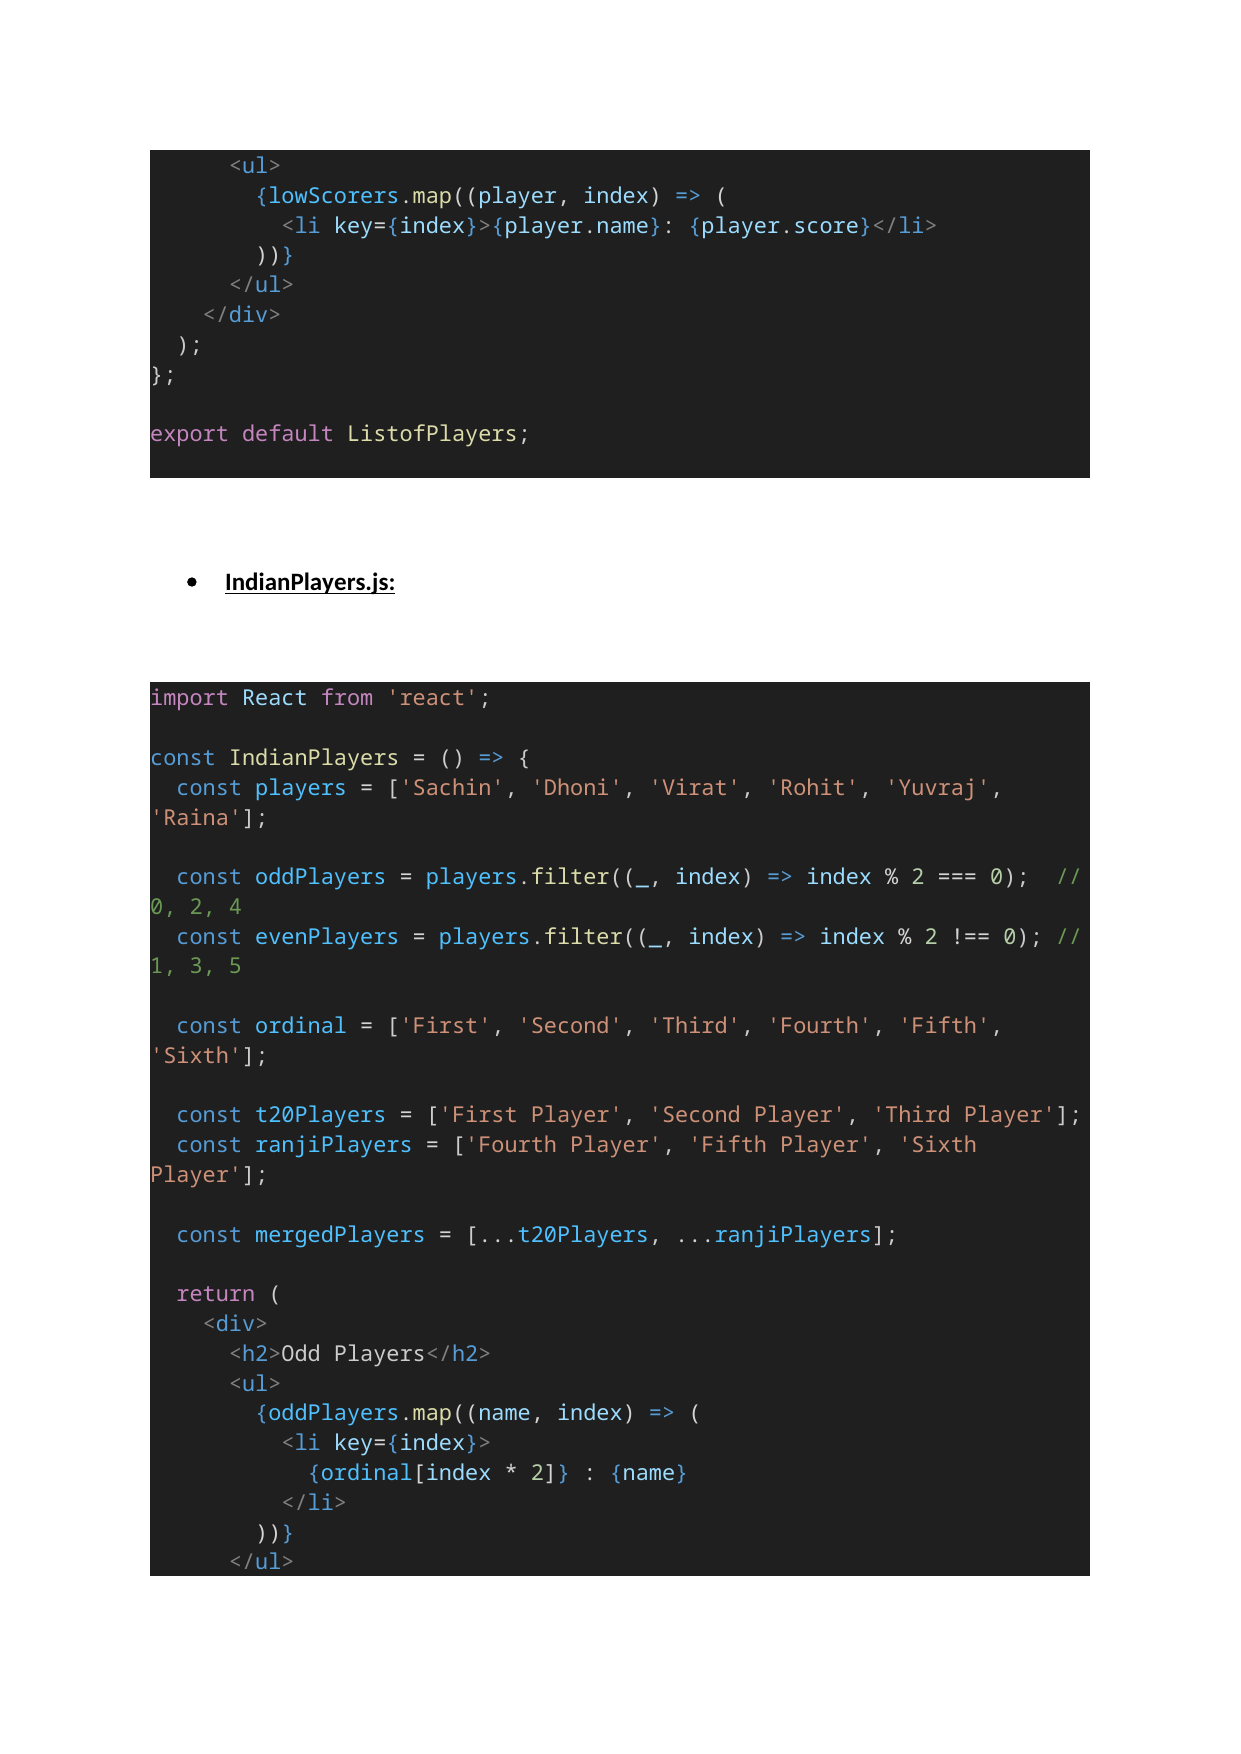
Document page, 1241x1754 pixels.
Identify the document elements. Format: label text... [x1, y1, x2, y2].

text {ordinal[index * 2]} : {name} [150, 1457, 1090, 1487]
text ))} [150, 239, 1090, 269]
list IndianPlayers.js: [187, 567, 1090, 597]
text </div> [150, 299, 1090, 329]
text const IndianPlayers = () => { [150, 742, 1090, 772]
text <ul> [150, 1368, 1090, 1397]
text </ul> [150, 269, 1090, 299]
text {oddPlayers.map((name, index) => ( [150, 1397, 1090, 1427]
text {lowScorers.map((player, index) => ( [150, 180, 1090, 209]
text import React from 'react'; [150, 682, 1090, 712]
text export default ListofPlayers; [150, 418, 1090, 448]
text const evenPlayers = players.filter((_, index) => index % 2 !== 0); // 1, 3, 5 [150, 921, 1090, 980]
text <h2>Odd Players</h2> [150, 1338, 1090, 1368]
text <ul> [150, 150, 1090, 180]
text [150, 209, 1090, 239]
text }; [150, 358, 1090, 388]
text const ranjiPlayers = ['Fourth Player', 'Fifth Player', 'Sixth Player']; [150, 1129, 1090, 1189]
text <div> [150, 1308, 1090, 1338]
text ); [150, 329, 1090, 358]
text return ( [150, 1278, 1090, 1308]
text const mergedPlayers = [...t20Players, ...ranjiPlayers]; [150, 1219, 1090, 1248]
text const oddPlayers = players.filter((_, index) => index % 2 === 0); // 0, 2, 4 [150, 861, 1090, 921]
text </li> [150, 1487, 1090, 1517]
text <li key={index}> [150, 1427, 1090, 1457]
text const ordinal = ['First', 'Second', 'Third', 'Fourth', 'Fifth', 'Sixth']; [150, 1010, 1090, 1070]
text const players = ['Sachin', 'Dhoni', 'Virat', 'Rohit', 'Yuvraj', 'Raina']; [150, 772, 1090, 831]
text </ul> [150, 1546, 1090, 1576]
text ))} [150, 1517, 1090, 1546]
text const t20Players = ['First Player', 'Second Player', 'Third Player']; [150, 1099, 1090, 1129]
